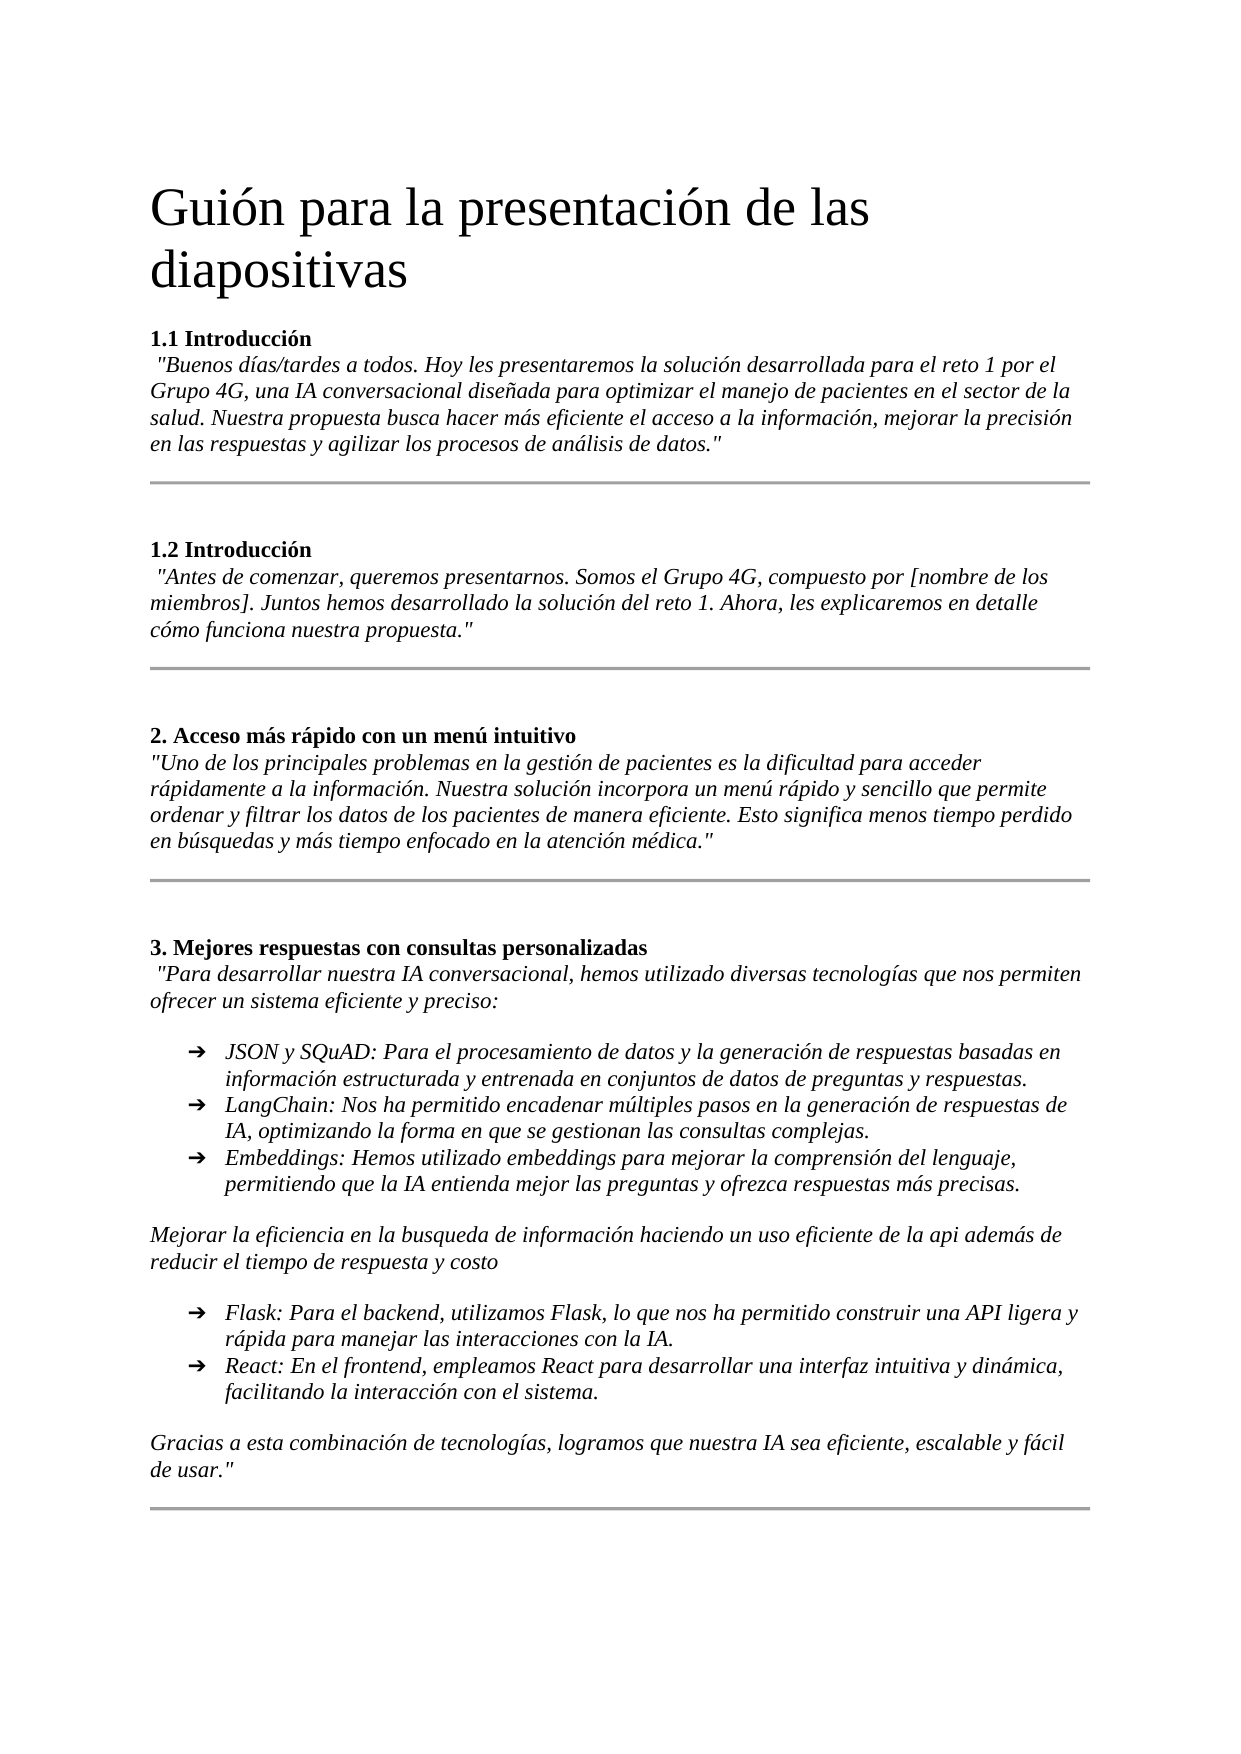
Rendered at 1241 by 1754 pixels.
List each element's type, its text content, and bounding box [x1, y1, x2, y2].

text 3. Mejores respuestas con consultas personalizadas "Para desarrollar nuestra IA conversacional, hemos utilizado diversas tecnologías que nos permiten ofrecer un sistema eficiente y preciso: [150, 934, 1090, 1013]
text 1.1 Introducción "Buenos días/tardes a todos. Hoy les presentaremos la solución desarrollada para el reto 1 por el Grupo 4G, una IA conversacional diseñada para optimizar el manejo de pacientes en el sector de la salud. Nuestra propuesta busca hacer más eficiente el acceso a la información, mejorar la precisión en las respuestas y agilizar los procesos de análisis de datos." [150, 324, 1090, 456]
text Gracias a esta combinación de tecnologías, logramos que nuestra IA sea eficiente, escalable y fácil de usar." [150, 1429, 1090, 1482]
title Guión para la presentación de las diapositivas [150, 175, 1090, 299]
list Embeddings: Hemos utilizado embeddings para mejorar la comprensión del lenguaje, permitiendo que la IA entienda mejor las preguntas y ofrezca respuestas más precisas. [187, 1144, 1090, 1196]
list Flask: Para el backend, utilizamos Flask, lo que nos ha permitido construir una API ligera y rápida para manejar las interacciones con la IA. [187, 1299, 1090, 1352]
text 2. Acceso más rápido con un menú intuitivo "Uno de los principales problemas en la gestión de pacientes es la dificultad para acceder rápidamente a la información. Nuestra solución incorpora un menú rápido y sencillo que permite ordenar y filtrar los datos de los pacientes de manera eficiente. Esto significa menos tiempo perdido en búsquedas y más tiempo enfocado en la atención médica." [150, 722, 1090, 854]
list React: En el frontend, empleamos React para desarrollar una interfaz intuitiva y dinámica, facilitando la interacción con el sistema. [187, 1352, 1090, 1404]
list LangChain: Nos ha permitido encadenar múltiples pasos en la generación de respuestas de IA, optimizando la forma en que se gestionan las consultas complejas. [187, 1091, 1090, 1144]
list JSON y SQuAD: Para el procesamiento de datos y la generación de respuestas basadas en información estructurada y entrenada en conjuntos de datos de preguntas y respuestas. [187, 1038, 1090, 1091]
text 1.2 Introducción "Antes de comenzar, queremos presentarnos. Somos el Grupo 4G, compuesto por [nombre de los miembros]. Juntos hemos desarrollado la solución del reto 1. Ahora, les explicaremos en detalle cómo funciona nuestra propuesta." [150, 537, 1090, 642]
text Mejorar la eficiencia en la busqueda de información haciendo un uso eficiente de la api además de reducir el tiempo de respuesta y costo [150, 1221, 1090, 1274]
